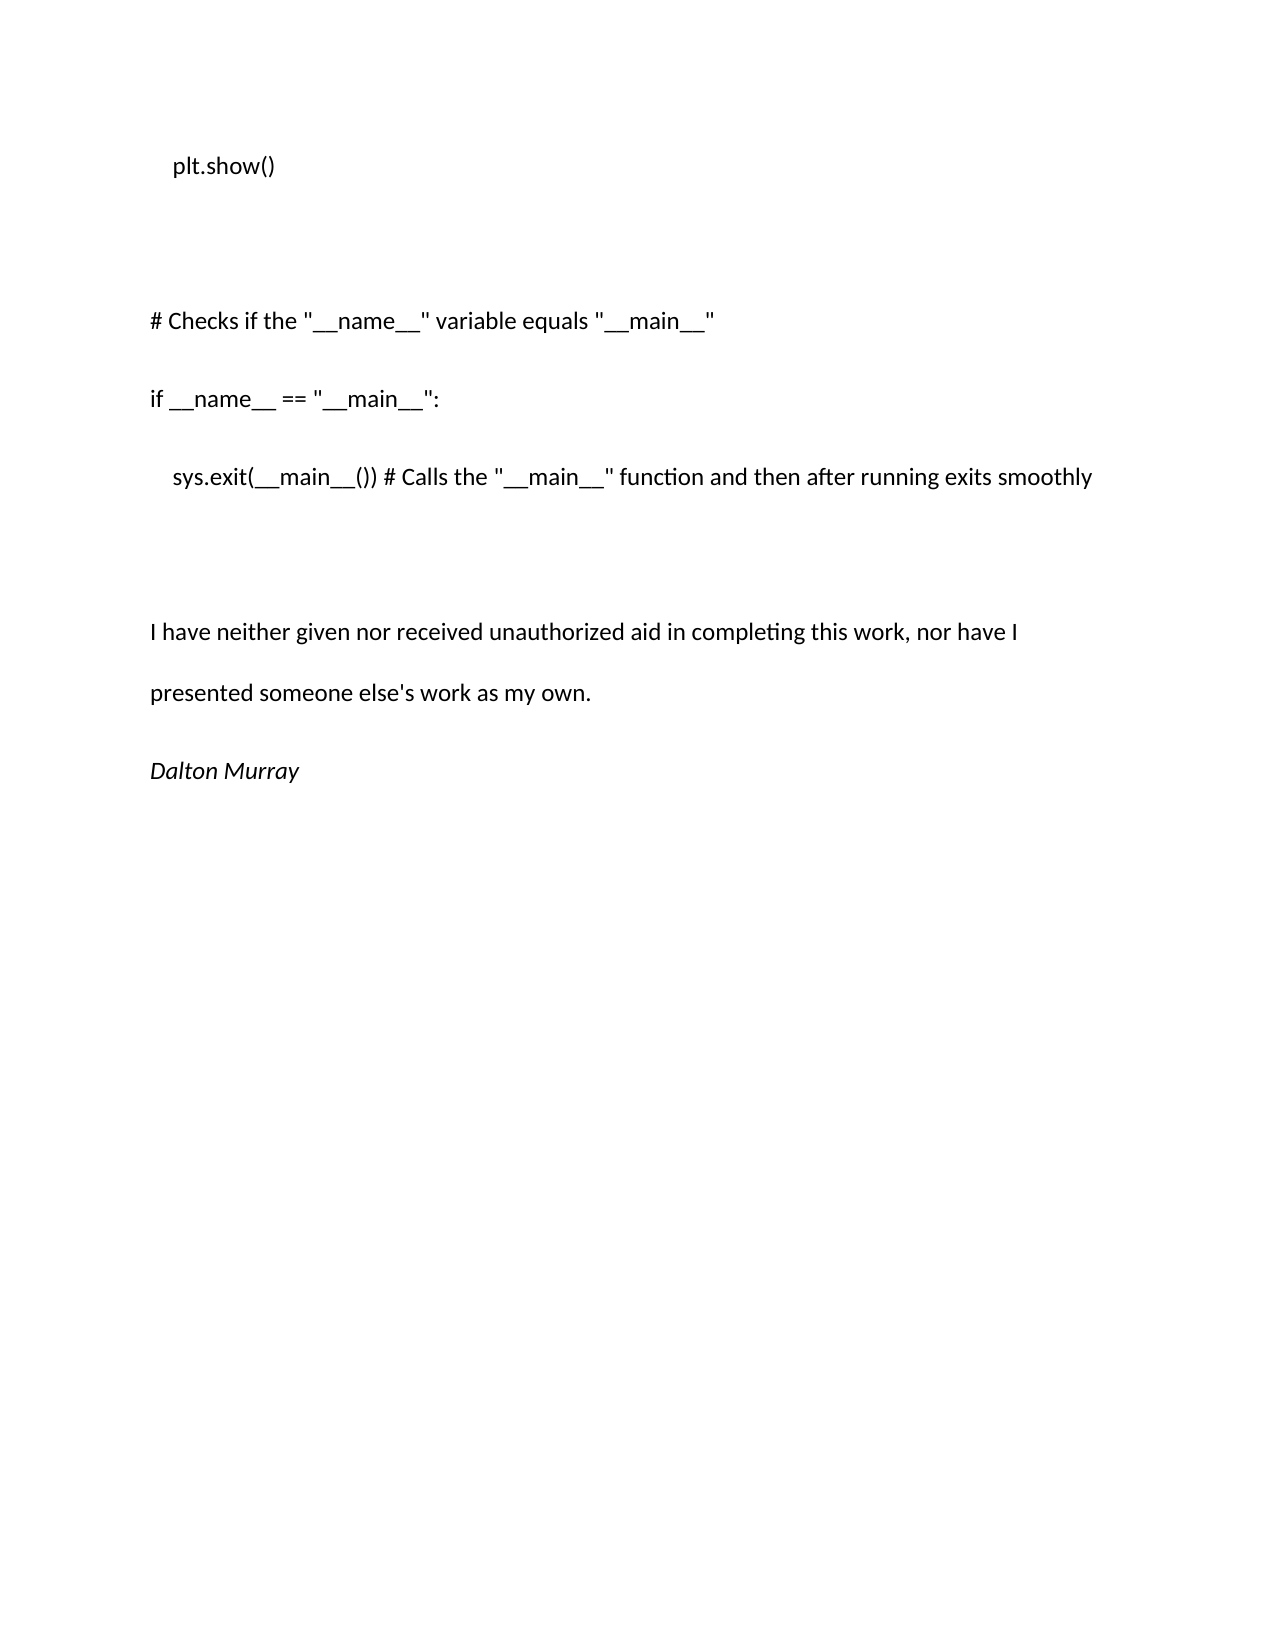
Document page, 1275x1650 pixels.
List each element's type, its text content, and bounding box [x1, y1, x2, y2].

text Dalton Murray [150, 755, 1125, 786]
text # Checks if the "__name__" variable equals "__main__" [150, 305, 1125, 336]
text sys.exit(__main__()) # Calls the "__main__" function and then after running exits smoothly [150, 461, 1125, 491]
text if __name__ == "__main__": [150, 383, 1125, 414]
text I have neither given nor received unauthorized aid in completing this work, nor have I presented someone else's work as my own. [150, 616, 1125, 708]
text plt.show() [150, 150, 1125, 181]
